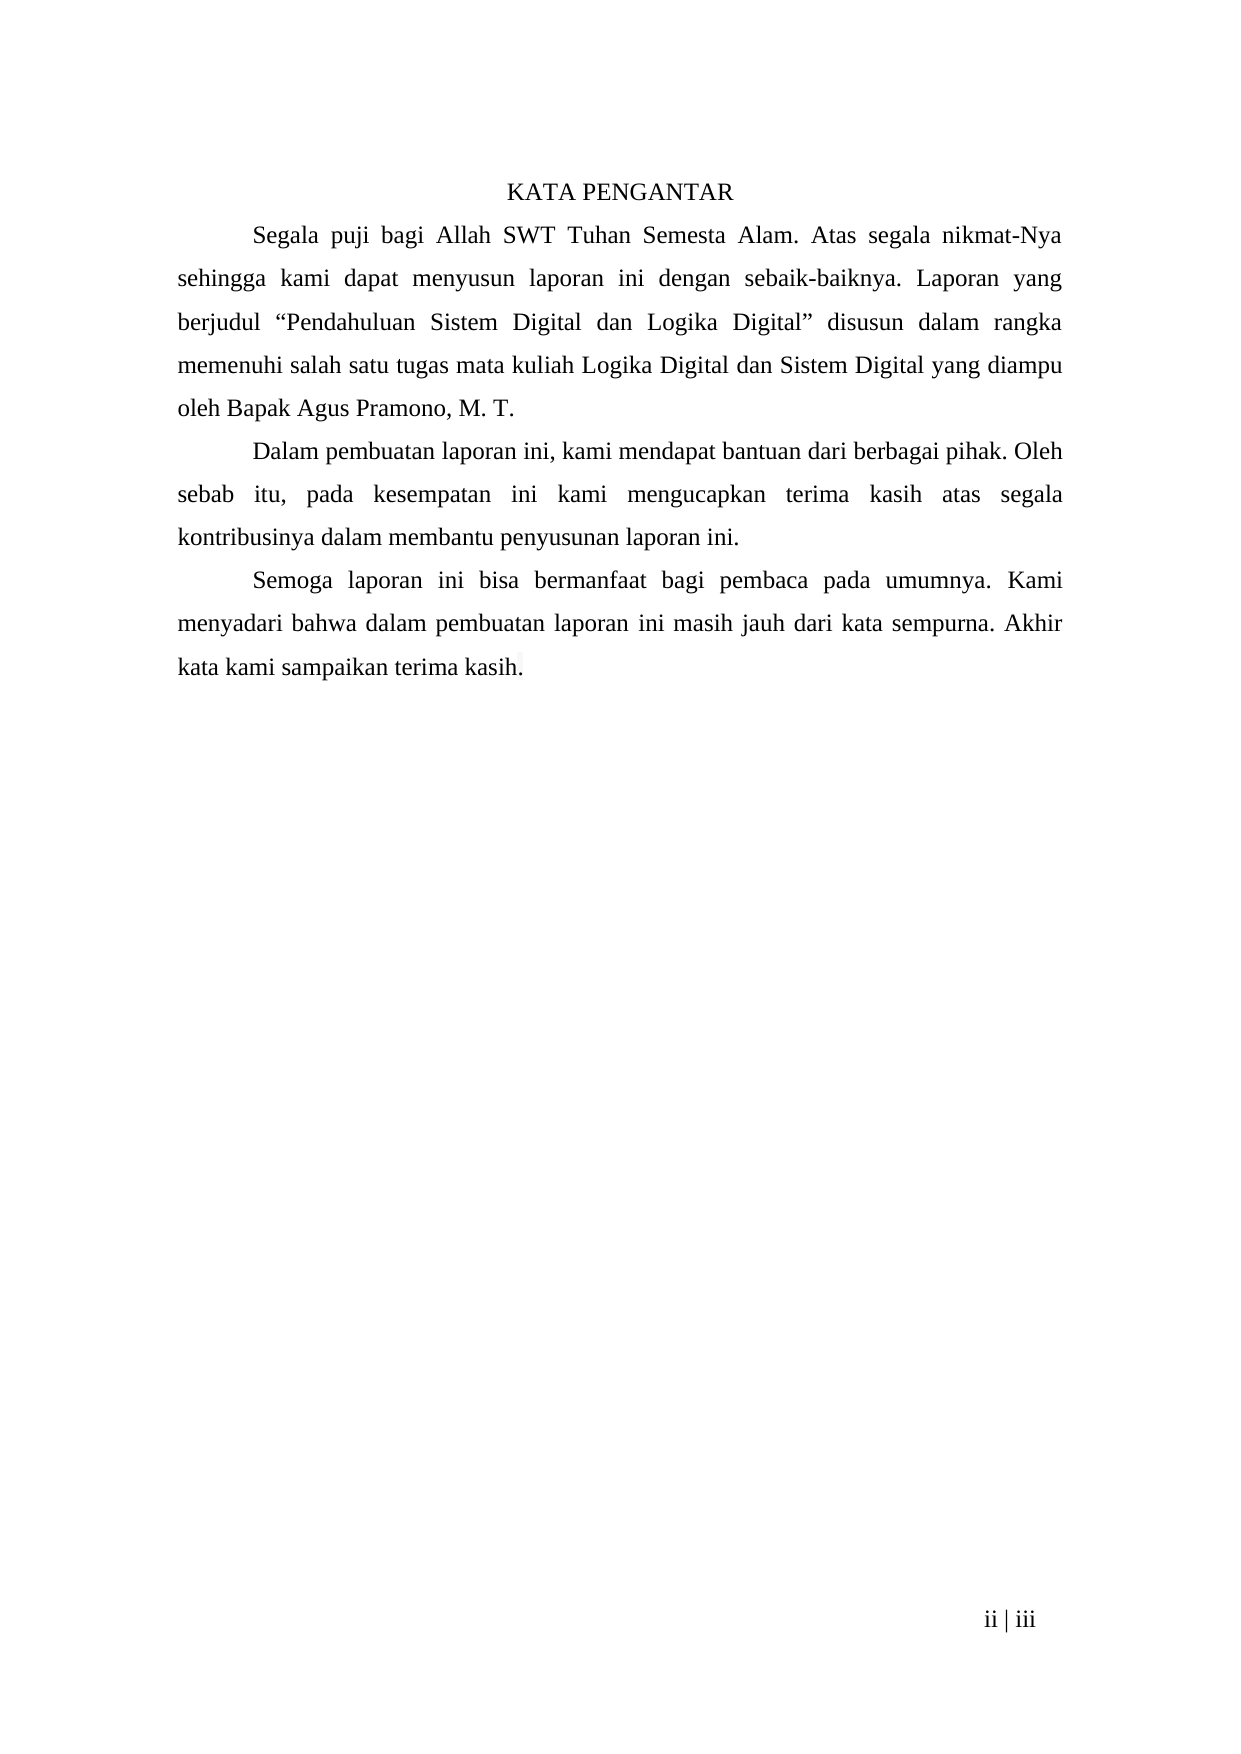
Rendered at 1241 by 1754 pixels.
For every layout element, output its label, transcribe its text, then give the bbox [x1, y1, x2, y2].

text Semoga laporan ini bisa bermanfaat bagi pembaca pada umumnya. Kami menyadari bahwa dalam pembuatan laporan ini masih jauh dari kata sempurna. Akhir kata kami sampaikan terima kasih. [177, 565, 1063, 680]
text KATA PENGANTAR [177, 177, 1063, 206]
text Dalam pembuatan laporan ini, kami mendapat bantuan dari berbagai pihak. Oleh sebab itu, pada kesempatan ini kami mengucapkan terima kasih atas segala kontribusinya dalam membantu penyusunan laporan ini. [177, 436, 1063, 551]
text Segala puji bagi Allah SWT Tuhan Semesta Alam. Atas segala nikmat-Nya sehingga kami dapat menyusun laporan ini dengan sebaik-baiknya. Laporan yang berjudul “Pendahuluan Sistem Digital dan Logika Digital” disusun dalam rangka memenuhi salah satu tugas mata kuliah Logika Digital dan Sistem Digital yang diampu oleh Bapak Agus Pramono, M. T. [177, 220, 1063, 422]
